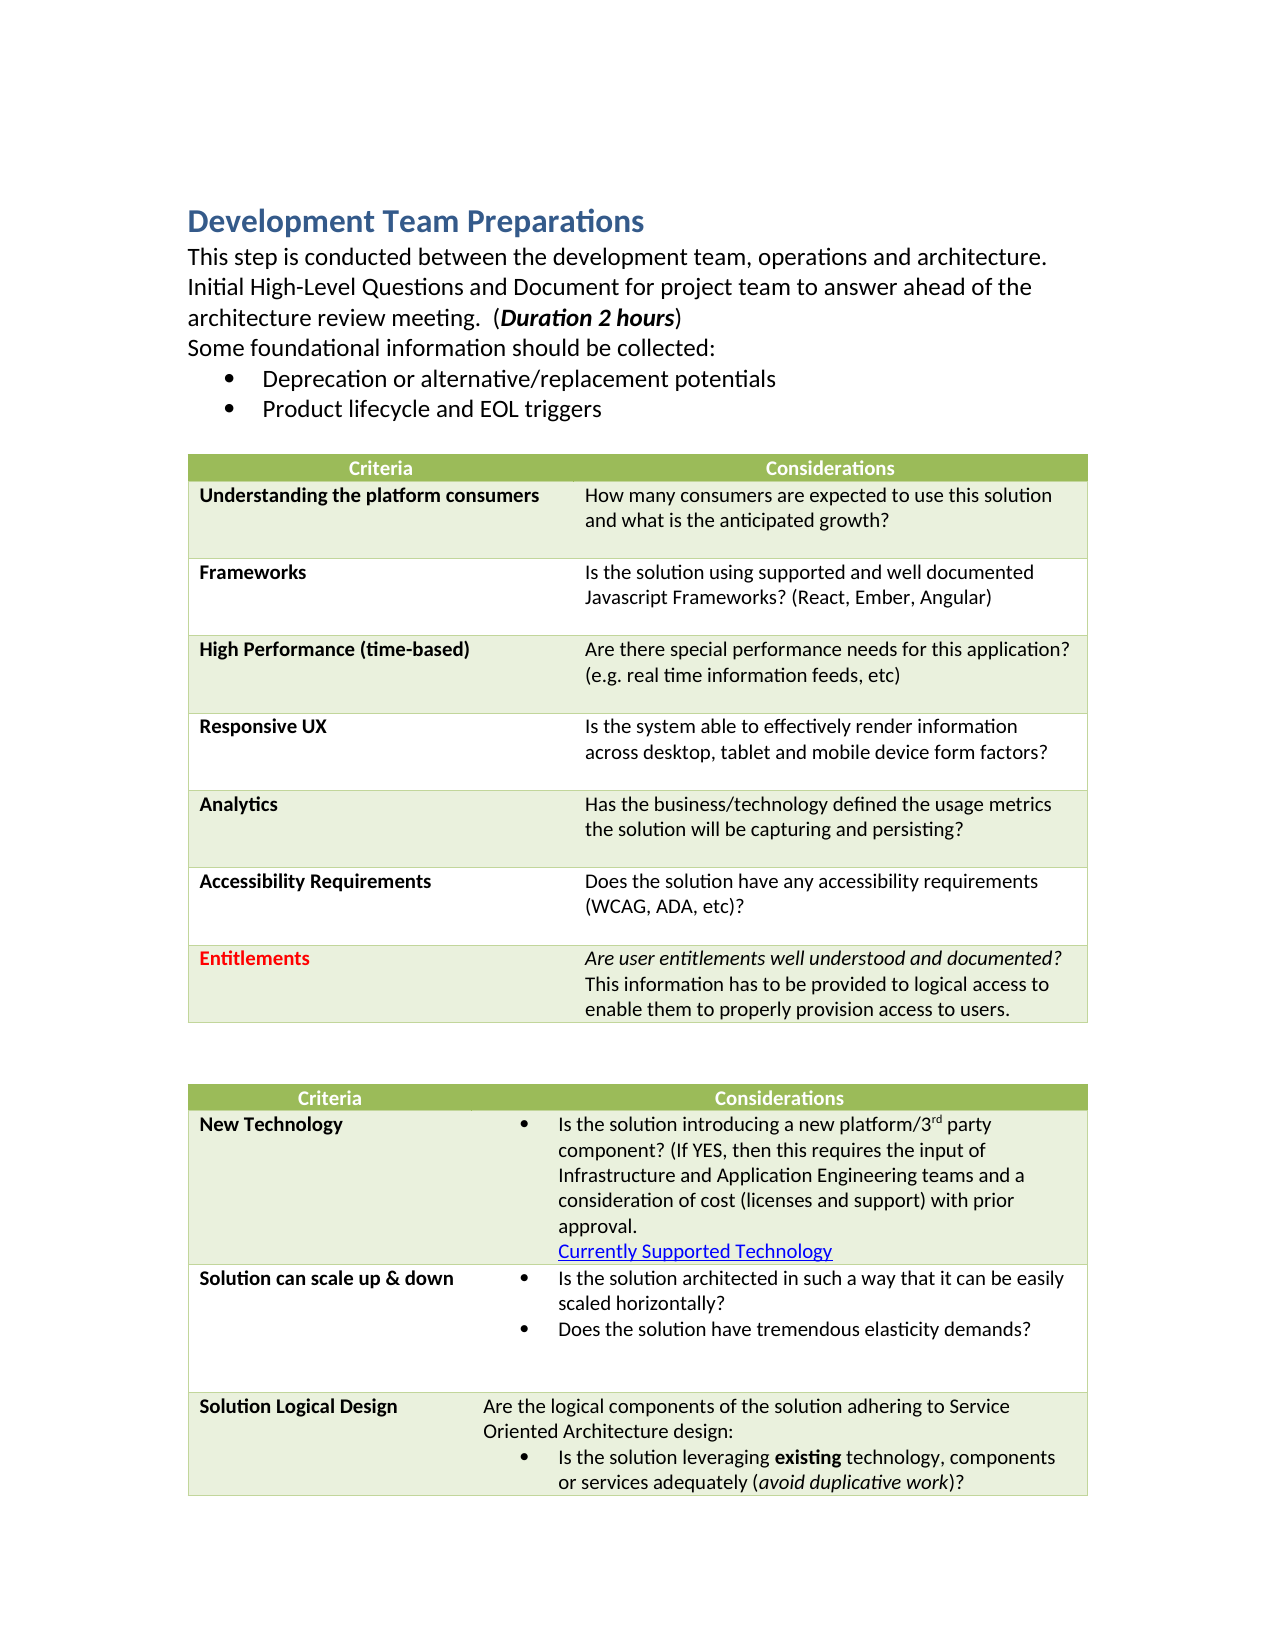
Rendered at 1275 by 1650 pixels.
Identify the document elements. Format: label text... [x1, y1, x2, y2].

list Deprecation or alternative/replacement potentials [225, 363, 1087, 393]
table_cell Are user entitlements well understood and documented? This information has to be provided to logical access to enable them to properly provision access to users. [574, 946, 1087, 1022]
subtitle Development Team Preparations [187, 200, 1087, 241]
table_cell Is the system able to effectively render information across desktop, tablet and mobile device form factors? [574, 714, 1087, 790]
table_header Criteria [189, 1085, 471, 1110]
table_header Considerations [472, 1085, 1087, 1110]
text Some foundational information should be collected: [187, 332, 1087, 363]
table_cell Responsive UX [189, 714, 574, 790]
table_header Considerations [574, 455, 1087, 481]
table_cell New Technology [189, 1111, 472, 1264]
text This step is conducted between the development team, operations and architecture. [187, 241, 1087, 271]
table_header Criteria [189, 455, 573, 481]
table_cell Does the solution have any accessibility requirements (WCAG, ADA, etc)? [574, 868, 1087, 944]
table_cell High Performance (time-based) [189, 636, 574, 713]
table_cell Is the solution using supported and well documented Javascript Frameworks? (React, Ember, Angular) [574, 559, 1087, 635]
table_cell Accessibility Requirements [189, 868, 574, 944]
table_cell Solution can scale up & down [189, 1265, 472, 1392]
table_cell Understanding the platform consumers [189, 482, 574, 558]
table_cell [189, 1393, 472, 1495]
table_cell Has the business/technology defined the usage metrics the solution will be capturing and persisting? [574, 791, 1087, 867]
table_cell Analytics [189, 791, 574, 867]
table_cell Are there special performance needs for this application? (e.g. real time information feeds, etc) [574, 636, 1087, 713]
list Product lifecycle and EOL triggers [225, 393, 1087, 424]
table_cell Is the solution architected in such a way that it can be easily scaled horizontally? Does the solution have tremendous elasticity demands? [472, 1265, 1087, 1392]
table_cell Entitlements [189, 946, 574, 1022]
table_cell Frameworks [189, 559, 574, 635]
text Initial High-Level Questions and Document for project team to answer ahead of the architecture review meeting. (Duration 2 hours) [187, 271, 1087, 332]
table_cell How many consumers are expected to use this solution and what is the anticipated growth? [574, 482, 1087, 558]
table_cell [472, 1393, 1087, 1495]
table_cell Is the solution introducing a new platform/3rd party component? (If YES, then this requires the input of Infrastructure and Application Engineering teams and a consideration of cost (licenses and support) with prior approval. Currently Supported Technology [472, 1111, 1087, 1264]
